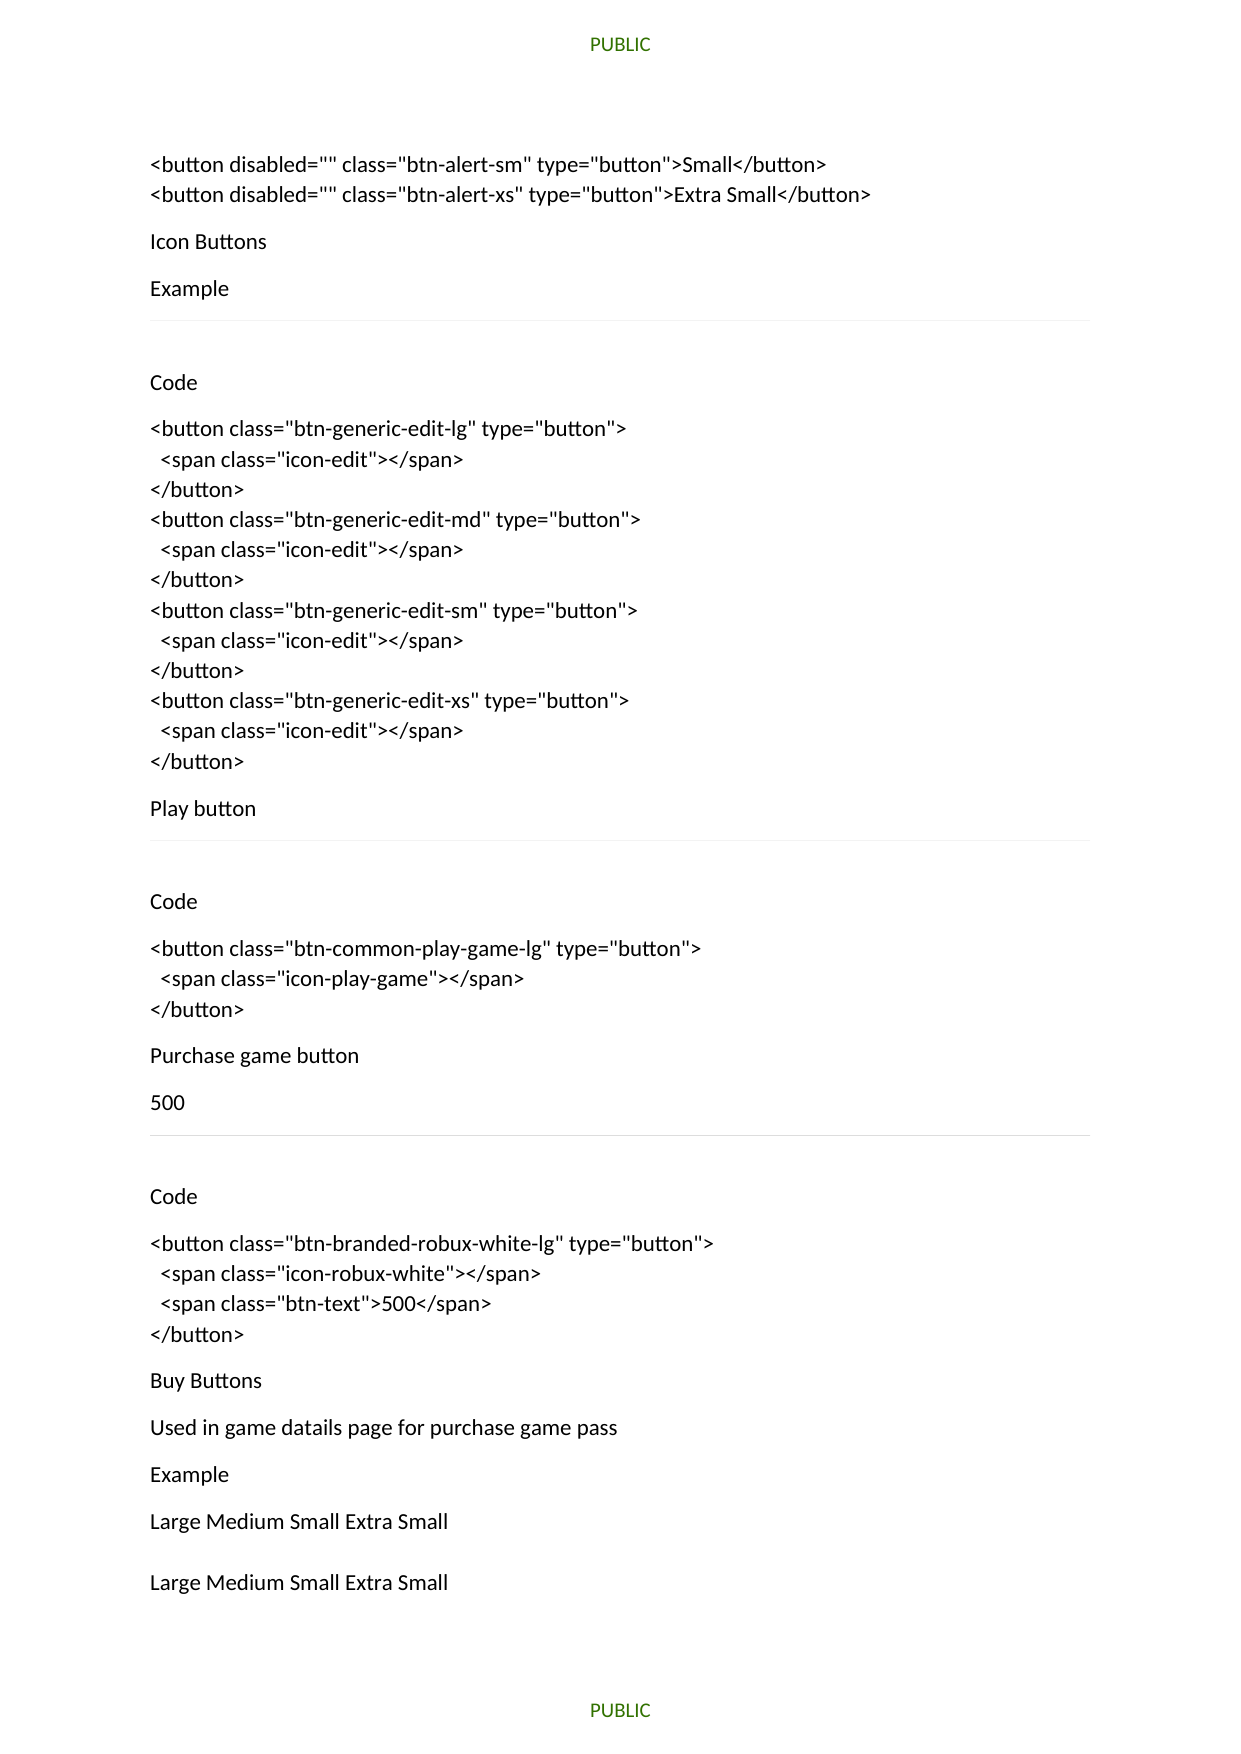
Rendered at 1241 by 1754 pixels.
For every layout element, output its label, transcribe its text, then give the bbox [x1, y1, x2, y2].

text <button class="btn-branded-robux-white-lg" type="button"> <span class="icon-robux-white"></span> <span class="btn-text">500</span> </button> [150, 1229, 1090, 1348]
text Icon Buttons [150, 227, 1090, 255]
text <button class="btn-generic-edit-lg" type="button"> <span class="icon-edit"></span> </button> <button class="btn-generic-edit-md" type="button"> <span class="icon-edit"></span> </button> <button class="btn-generic-edit-sm" type="button"> <span class="icon-edit"></span> </button> <button class="btn-generic-edit-xs" type="button"> <span class="icon-edit"></span> </button> [150, 414, 1090, 775]
text Example [150, 1460, 1090, 1488]
text Code [150, 1182, 1090, 1210]
text 500 [150, 1088, 1090, 1117]
text Example [150, 274, 1090, 302]
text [150, 150, 1090, 208]
text Buy Buttons [150, 1367, 1090, 1395]
text Used in game datails page for purchase game pass [150, 1413, 1090, 1442]
text Large Medium Small Extra Small Large Medium Small Extra Small [150, 1507, 1090, 1596]
text <button class="btn-common-play-game-lg" type="button"> <span class="icon-play-game"></span> </button> [150, 934, 1090, 1023]
text Purchase game button [150, 1042, 1090, 1070]
text Play button [150, 794, 1090, 822]
text Code [150, 887, 1090, 916]
text Code [150, 368, 1090, 396]
